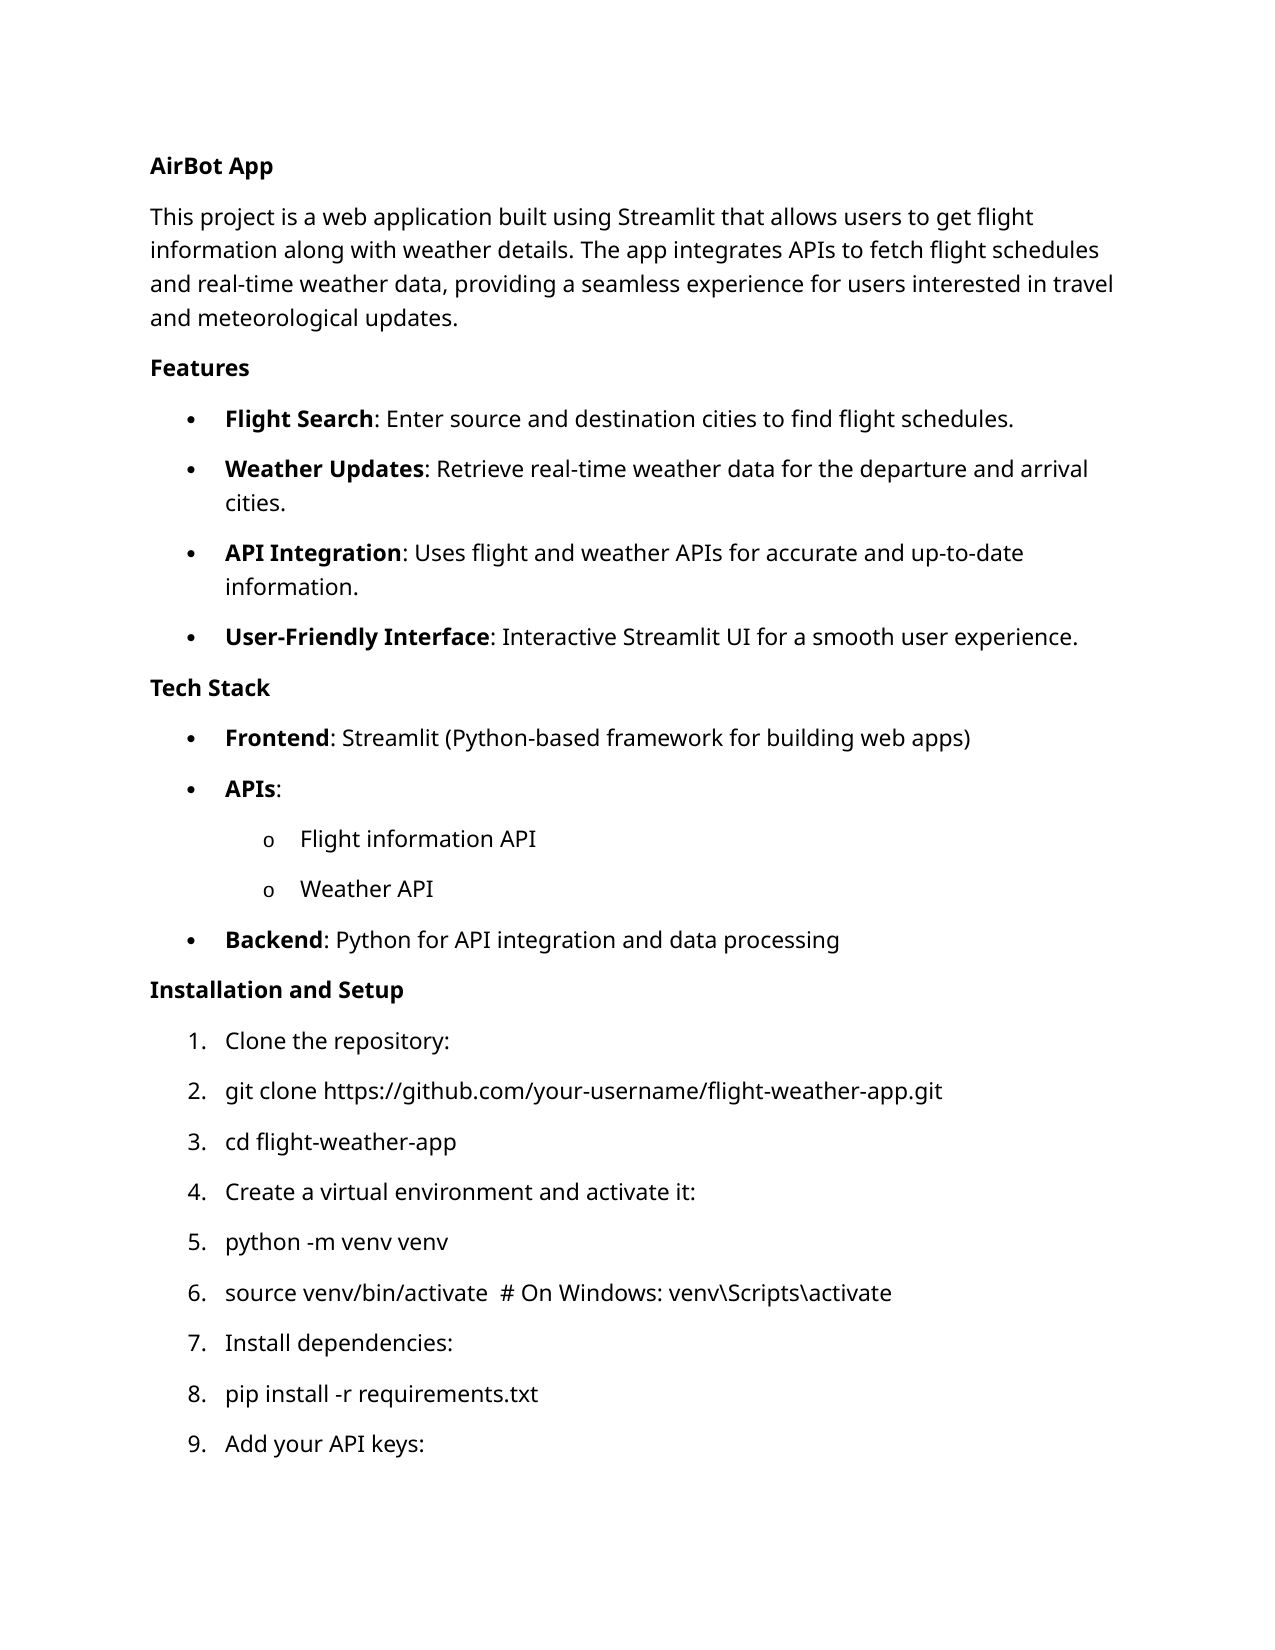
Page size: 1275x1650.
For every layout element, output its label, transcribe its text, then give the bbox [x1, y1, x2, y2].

text Tech Stack [150, 672, 1125, 703]
list git clone https://github.com/your-username/flight-weather-app.git [187, 1075, 1125, 1106]
list Weather API [262, 873, 1125, 904]
list Clone the repository: [187, 1024, 1125, 1056]
list pip install -r requirements.txt [187, 1377, 1125, 1409]
list APIs: [187, 772, 1125, 804]
list Frontend: Streamlit (Python-based framework for building web apps) [187, 722, 1125, 753]
list API Integration: Uses flight and weather APIs for accurate and up-to-date information. [187, 537, 1125, 602]
list Add your API keys: [187, 1428, 1125, 1459]
text Installation and Setup [150, 974, 1125, 1005]
list source venv/bin/activate # On Windows: venv\Scripts\activate [187, 1277, 1125, 1308]
list Backend: Python for API integration and data processing [187, 924, 1125, 955]
text Features [150, 352, 1125, 383]
list User-Friendly Interface: Interactive Streamlit UI for a smooth user experience. [187, 621, 1125, 652]
list Flight Search: Enter source and destination cities to find flight schedules. [187, 402, 1125, 434]
list Flight information API [262, 823, 1125, 854]
text AirBot App [150, 150, 1125, 181]
text This project is a web application built using Streamlit that allows users to get flight information along with weather details. The app integrates APIs to fetch flight schedules and real-time weather data, providing a seamless experience for users interested in travel and meteorological updates. [150, 200, 1125, 333]
list Install dependencies: [187, 1327, 1125, 1358]
list python -m venv venv [187, 1226, 1125, 1257]
list cd flight-weather-app [187, 1125, 1125, 1157]
list Create a virtual environment and activate it: [187, 1176, 1125, 1207]
list Weather Updates: Retrieve real-time weather data for the departure and arrival cities. [187, 453, 1125, 518]
